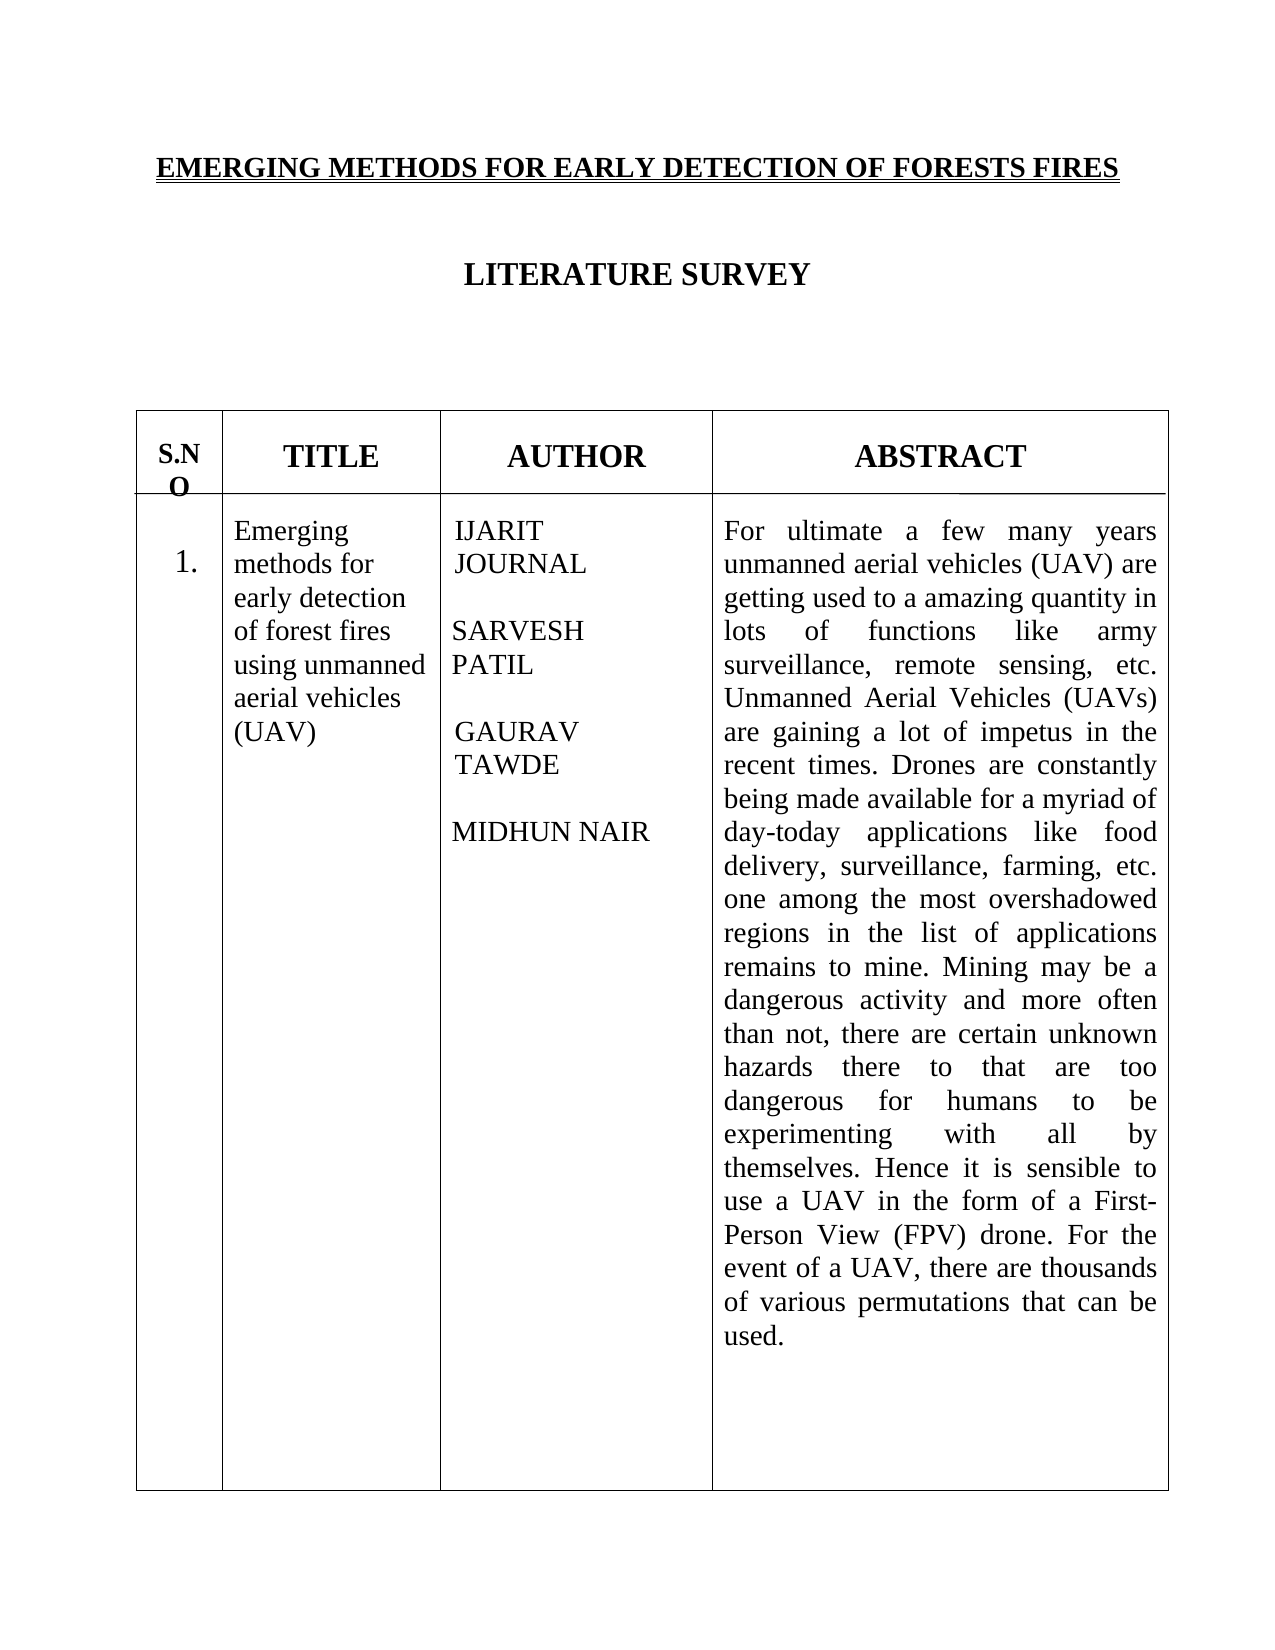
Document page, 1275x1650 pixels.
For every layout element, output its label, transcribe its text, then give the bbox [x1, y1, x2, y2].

text LITERATURE SURVEY [150, 254, 1125, 293]
table_header S.NO 1. [137, 495, 222, 1490]
table_header AUTHOR IJARIT JOURNAL SARVESH PATIL GAURAV TAWDE MIDHUN NAIR [441, 495, 712, 1490]
text EMERGING METHODS FOR EARLY DETECTION OF FORESTS FIRES [150, 150, 1125, 183]
table_header AUTHOR IJARIT JOURNAL SARVESH PATIL GAURAV TAWDE MIDHUN NAIR [441, 411, 712, 493]
table_header S.NO 1. [137, 411, 222, 493]
table_header TITLE Emerging methods for early detection of forest fires using unmanned aerial vehicles (UAV) [223, 495, 440, 1490]
table_header TITLE Emerging methods for early detection of forest fires using unmanned aerial vehicles (UAV) [223, 411, 440, 493]
table_header ABSTRACT For ultimate a few many years unmanned aerial vehicles (UAV) are getting used to a amazing quantity in lots of functions like army surveillance, remote sensing, etc. Unmanned Aerial Vehicles (UAVs) are gaining a lot of impetus in the recent times. Drones are constantly being made available for a myriad of day-today applications like food delivery, surveillance, farming, etc. one among the most overshadowed regions in the list of applications remains to mine. Mining may be a dangerous activity and more often than not, there are certain unknown hazards there to that are too dangerous for humans to be experimenting with all by themselves. Hence it is sensible to use a UAV in the form of a First-Person View (FPV) drone. For the event of a UAV, there are thousands of various permutations that can be used. [713, 411, 1168, 1490]
